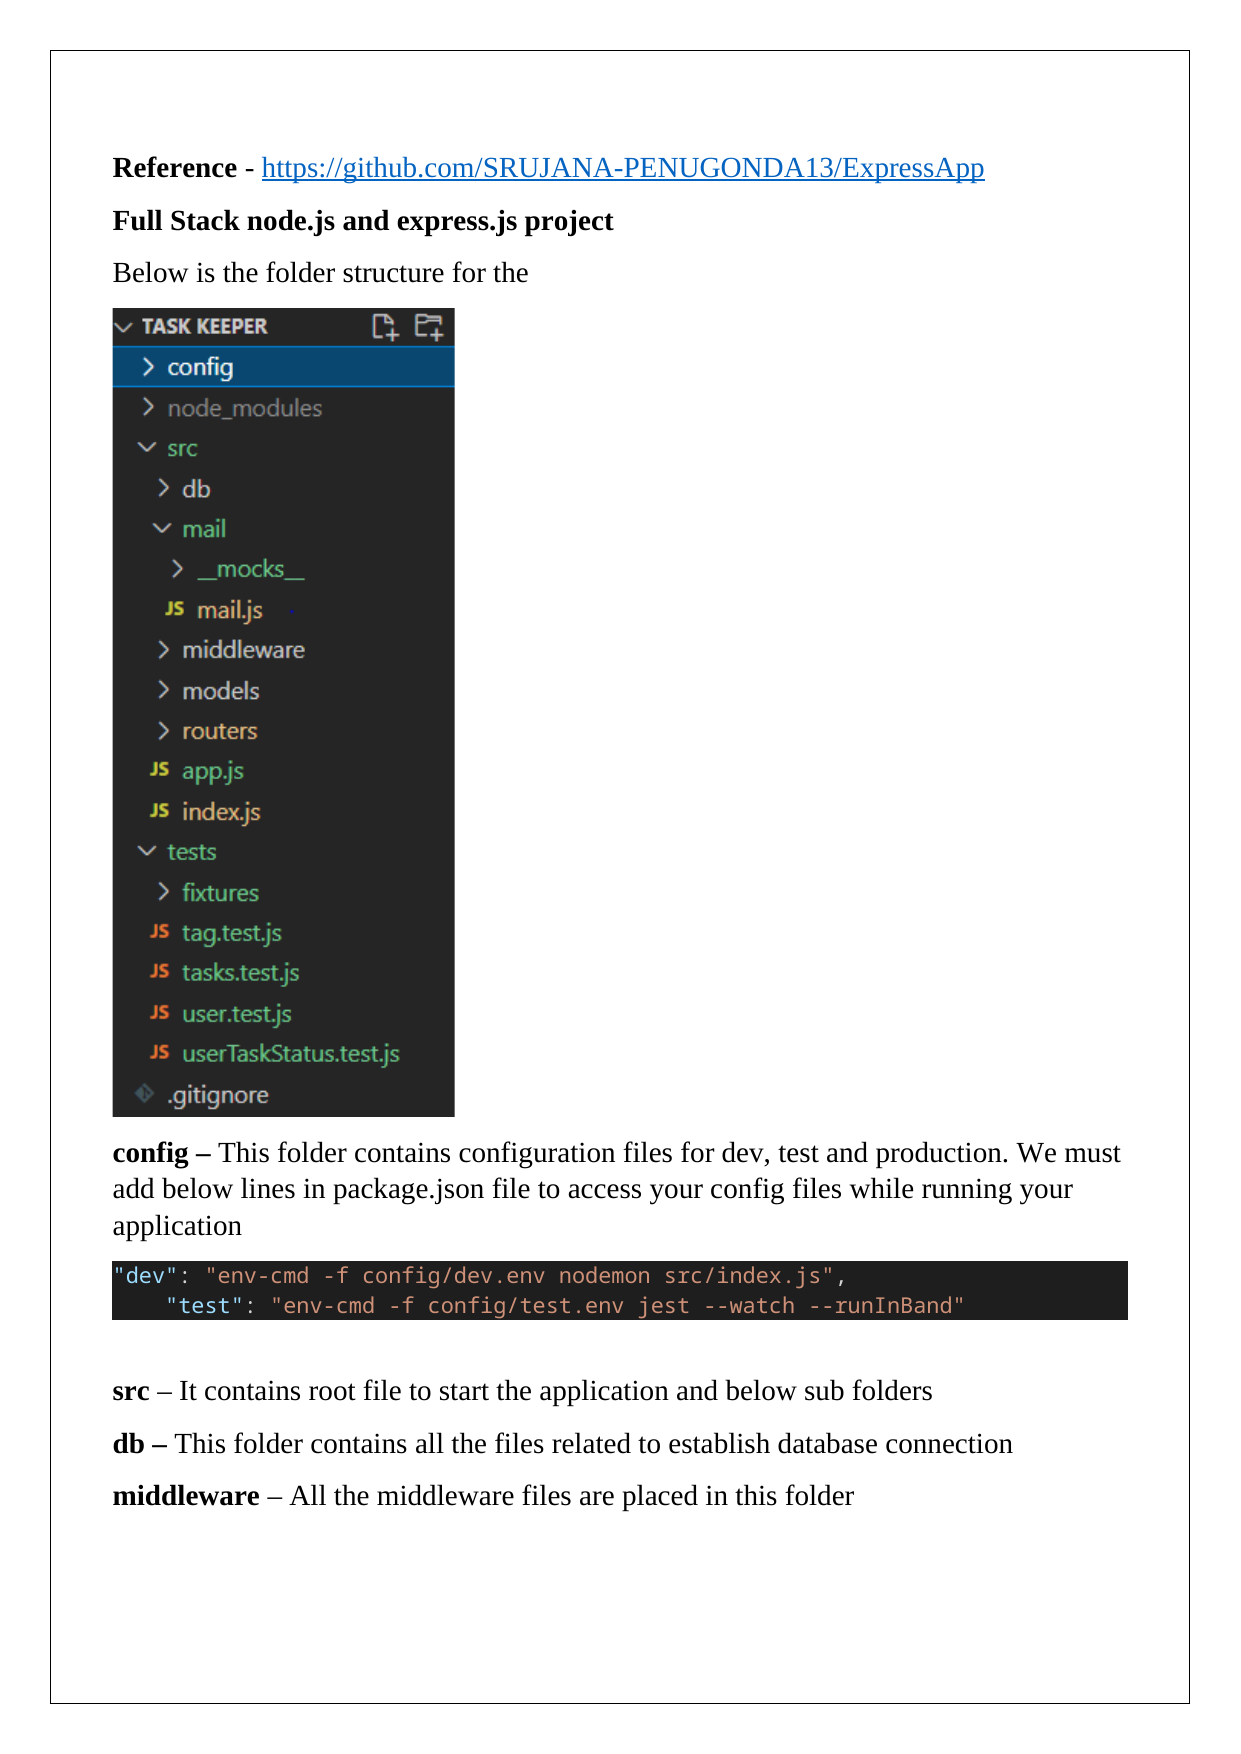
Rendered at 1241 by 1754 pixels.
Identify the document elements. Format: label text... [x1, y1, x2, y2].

text config – This folder contains configuration files for dev, test and production. We must add below lines in package.json file to access your config files while running your application [112, 1135, 1128, 1241]
text middleware – All the middleware files are placed in this folder [112, 1478, 1128, 1512]
text Full Stack node.js and express.js project [112, 203, 1128, 236]
text Below is the folder structure for the [112, 256, 1128, 289]
text db – This folder contains all the files related to establish database connection [112, 1426, 1128, 1459]
picture [112, 308, 455, 1117]
text "test": "env-cmd -f config/test.env jest --watch --runInBand" [112, 1290, 1128, 1320]
text "dev": "env-cmd -f config/dev.env nodemon src/index.js", [112, 1261, 1128, 1290]
text Reference - https://github.com/SRUJANA-PENUGONDA13/ExpressApp [112, 150, 1128, 183]
text src – It contains root file to start the application and below sub folders [112, 1373, 1128, 1406]
